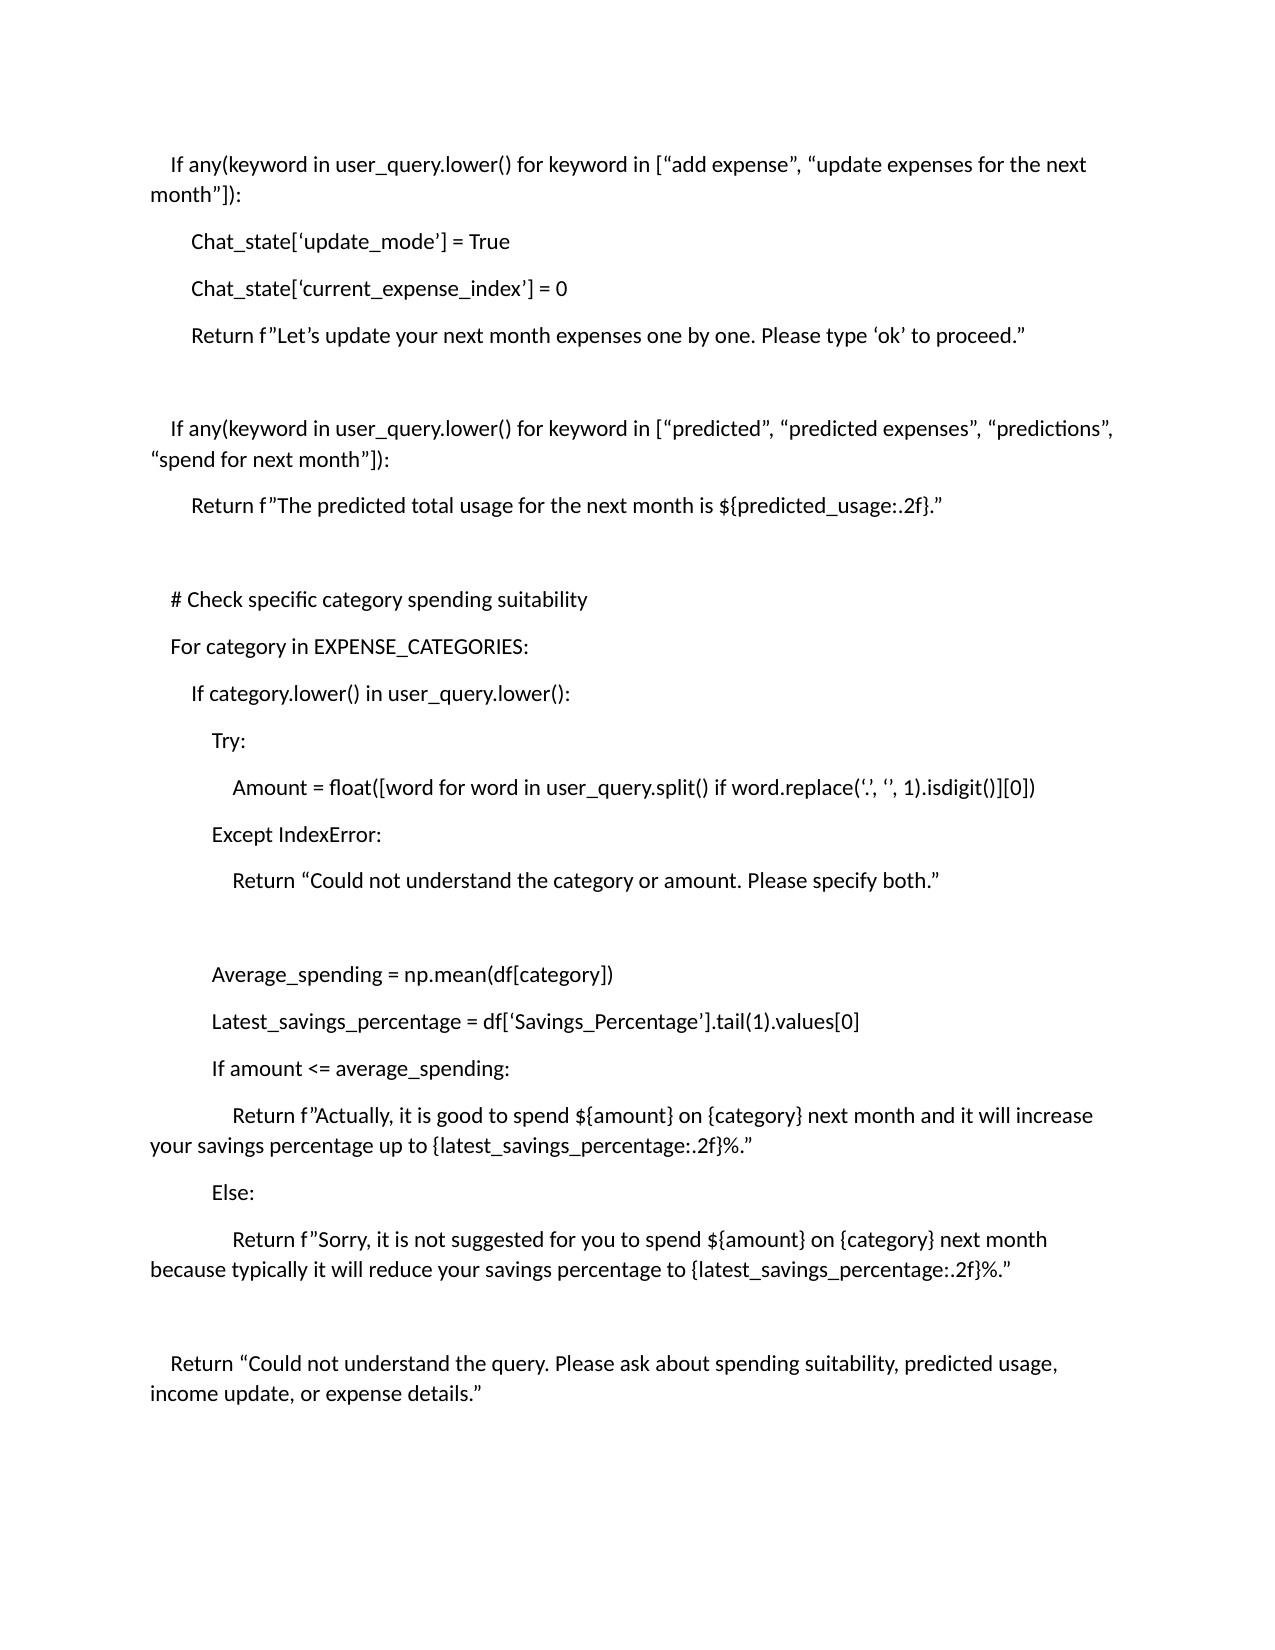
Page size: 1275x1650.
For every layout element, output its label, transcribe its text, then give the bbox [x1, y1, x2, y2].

text Average_spending = np.mean(df[category]) [150, 960, 1125, 988]
text For category in EXPENSE_CATEGORIES: [150, 632, 1125, 660]
text Return “Could not understand the category or amount. Please specify both.” [150, 867, 1125, 895]
text Return f”Sorry, it is not suggested for you to spend ${amount} on {category} next month because typically it will reduce your savings percentage to {latest_savings_percentage:.2f}%.” [150, 1225, 1125, 1283]
text # Check specific category spending suitability [150, 585, 1125, 613]
text Chat_state[‘update_mode’] = True [150, 227, 1125, 255]
text Return “Could not understand the query. Please ask about spending suitability, predicted usage, income update, or expense details.” [150, 1349, 1125, 1407]
text Return f”Actually, it is good to spend ${amount} on {category} next month and it will increase your savings percentage up to {latest_savings_percentage:.2f}%.” [150, 1101, 1125, 1159]
text Else: [150, 1178, 1125, 1206]
text Except IndexError: [150, 820, 1125, 848]
text If amount <= average_spending: [150, 1054, 1125, 1082]
text If category.lower() in user_query.lower(): [150, 679, 1125, 707]
text Try: [150, 726, 1125, 754]
text Return f”Let’s update your next month expenses one by one. Please type ‘ok’ to proceed.” [150, 321, 1125, 349]
text If any(keyword in user_query.lower() for keyword in [“add expense”, “update expenses for the next month”]): [150, 150, 1125, 208]
text Return f”The predicted total usage for the next month is ${predicted_usage:.2f}.” [150, 492, 1125, 520]
text Amount = float([word for word in user_query.split() if word.replace(‘.’, ‘’, 1).isdigit()][0]) [150, 773, 1125, 801]
text Latest_savings_percentage = df[‘Savings_Percentage’].tail(1).values[0] [150, 1007, 1125, 1035]
text Chat_state[‘current_expense_index’] = 0 [150, 274, 1125, 302]
text If any(keyword in user_query.lower() for keyword in [“predicted”, “predicted expenses”, “predictions”, “spend for next month”]): [150, 414, 1125, 473]
